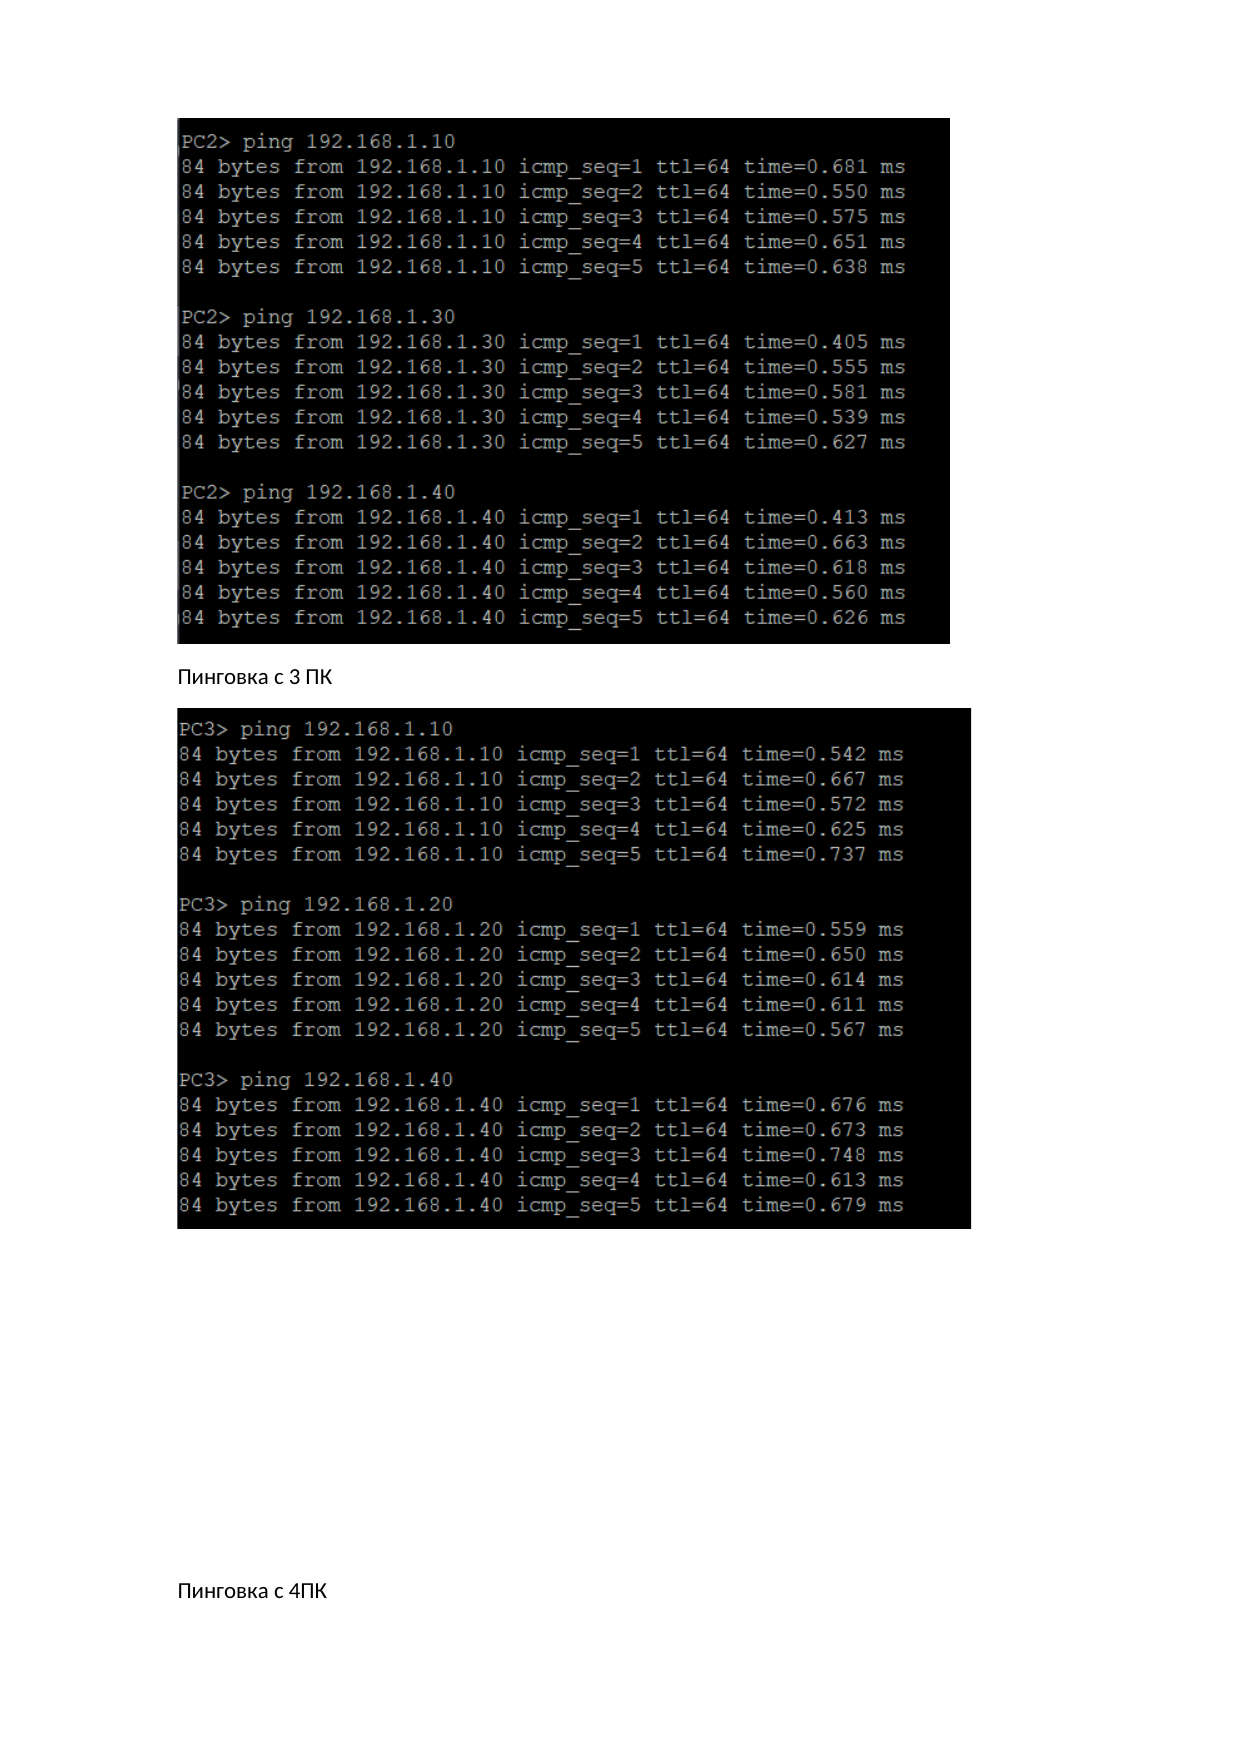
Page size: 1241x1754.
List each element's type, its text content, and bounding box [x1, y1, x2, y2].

picture [177, 118, 950, 644]
text Пинговка с 4ПК [177, 1576, 1152, 1604]
text Пинговка с 3 ПК [177, 662, 1152, 690]
picture [177, 708, 972, 1229]
